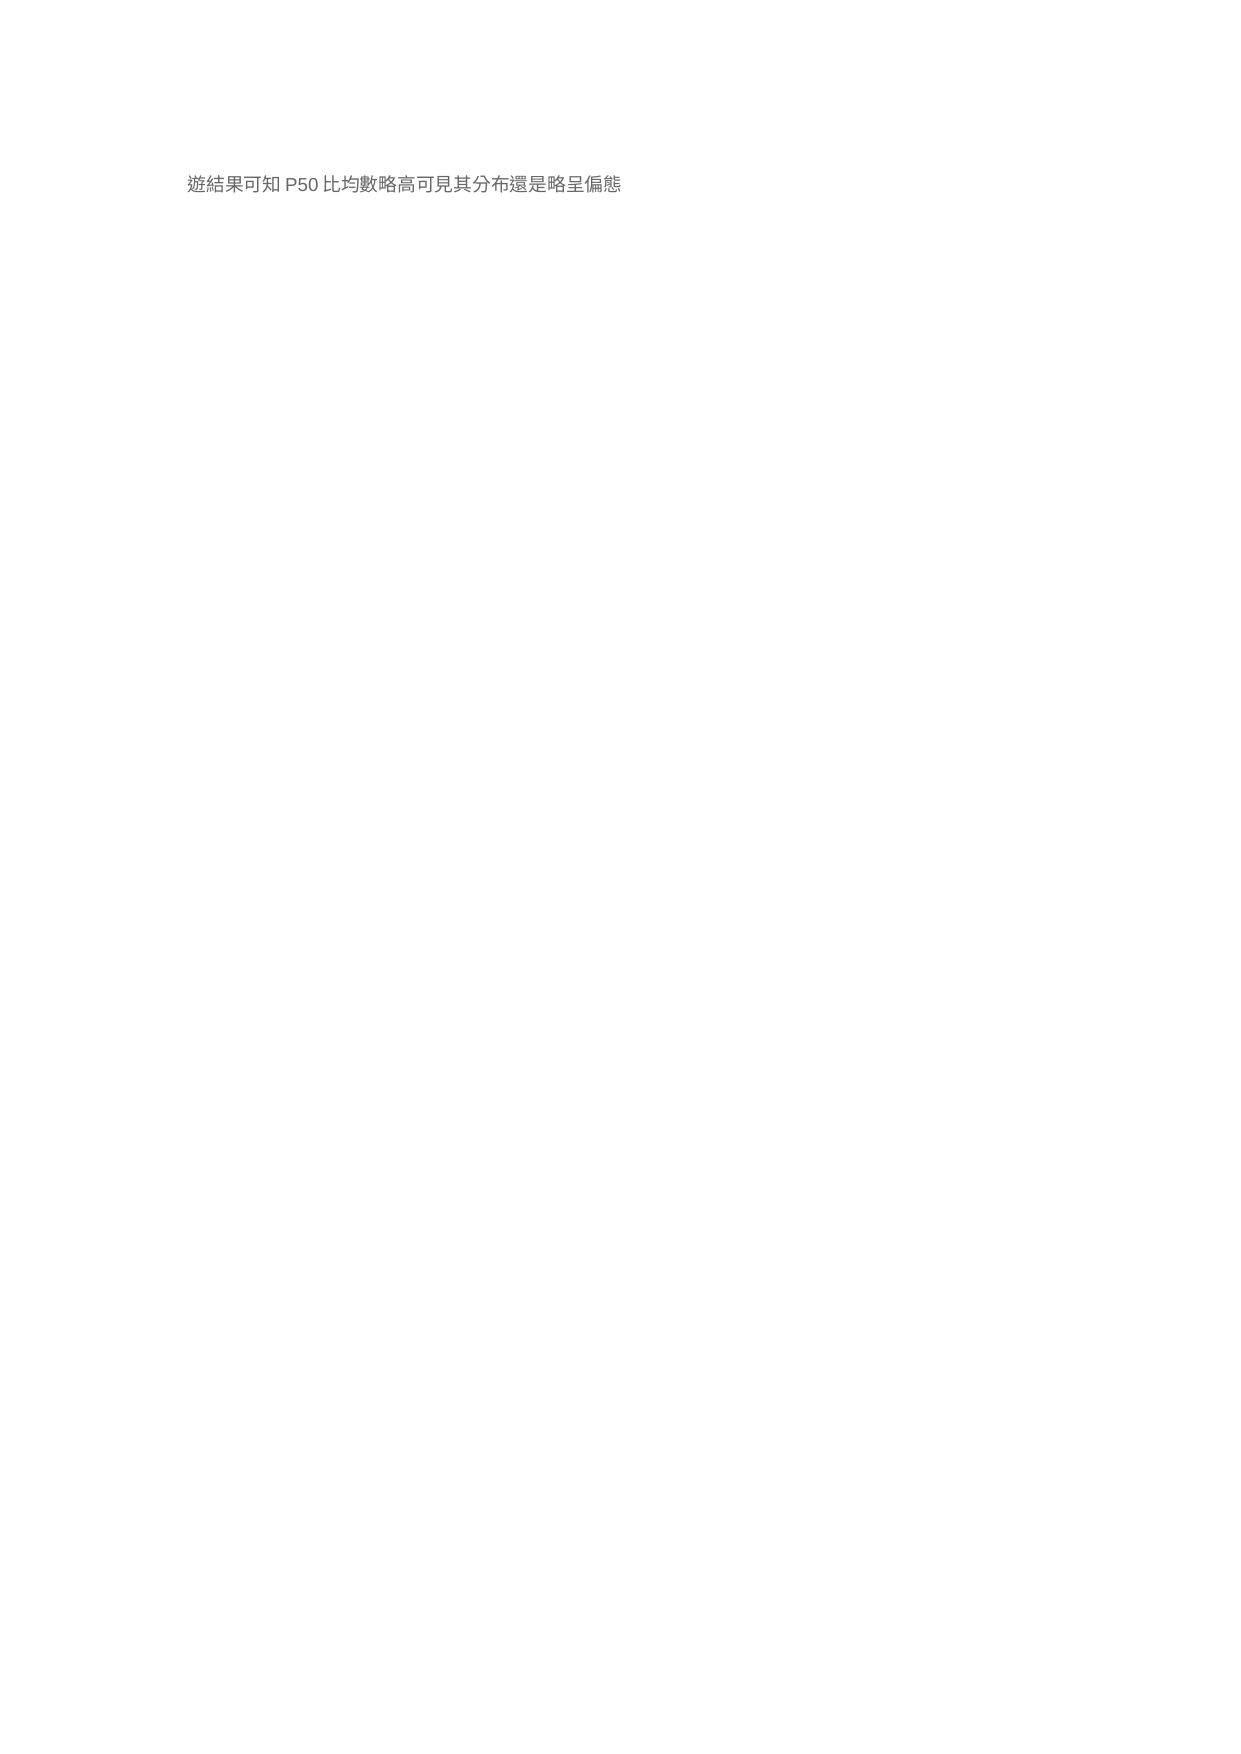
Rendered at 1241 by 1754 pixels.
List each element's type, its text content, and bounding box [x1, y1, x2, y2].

text 遊結果可知P50比均數略高可見其分布還是略呈偏態 [187, 164, 1053, 202]
